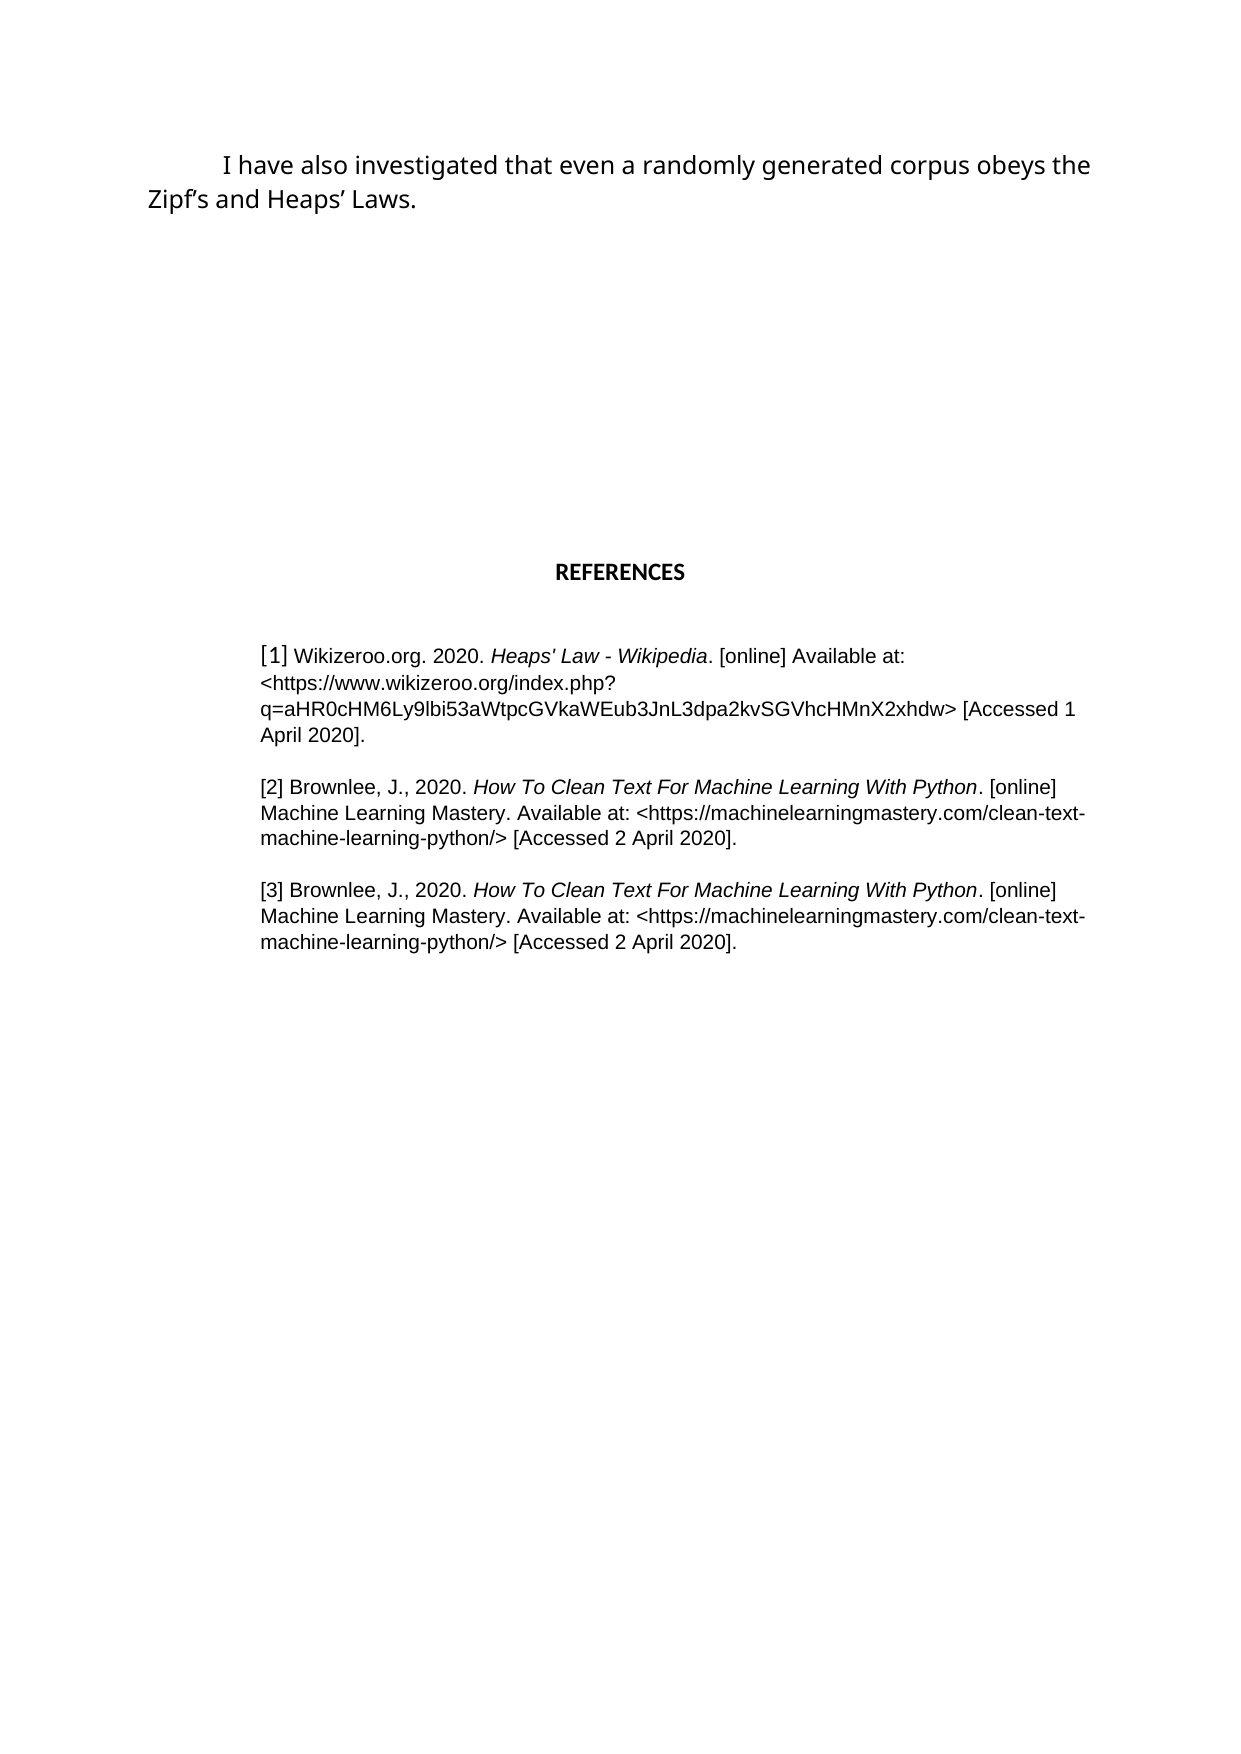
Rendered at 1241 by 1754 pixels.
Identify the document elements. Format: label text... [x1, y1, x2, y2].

list [2] Brownlee, J., 2020. How To Clean Text For Machine Learning With Python. [online] Machine Learning Mastery. Available at: <https://machinelearningmastery.com/clean-text-machine-learning-python/> [Accessed 2 April 2020]. [260, 774, 1093, 850]
list [3] Brownlee, J., 2020. How To Clean Text For Machine Learning With Python. [online] Machine Learning Mastery. Available at: <https://machinelearningmastery.com/clean-text-machine-learning-python/> [Accessed 2 April 2020]. [260, 852, 1093, 953]
list [1] Wikizeroo.org. 2020. Heaps' Law - Wikipedia. [online] Available at: <https://www.wikizeroo.org/index.php?q=aHR0cHM6Ly9lbi53aWtpcGVkaWEub3JnL3dpa2kvSGVhcHMnX2xhdw> [Accessed 1 April 2020]. [260, 639, 1093, 747]
text I have also investigated that even a randomly generated corpus obeys the Zipf’s and Heaps’ Laws. [148, 148, 1093, 216]
text REFERENCES [148, 556, 1093, 587]
